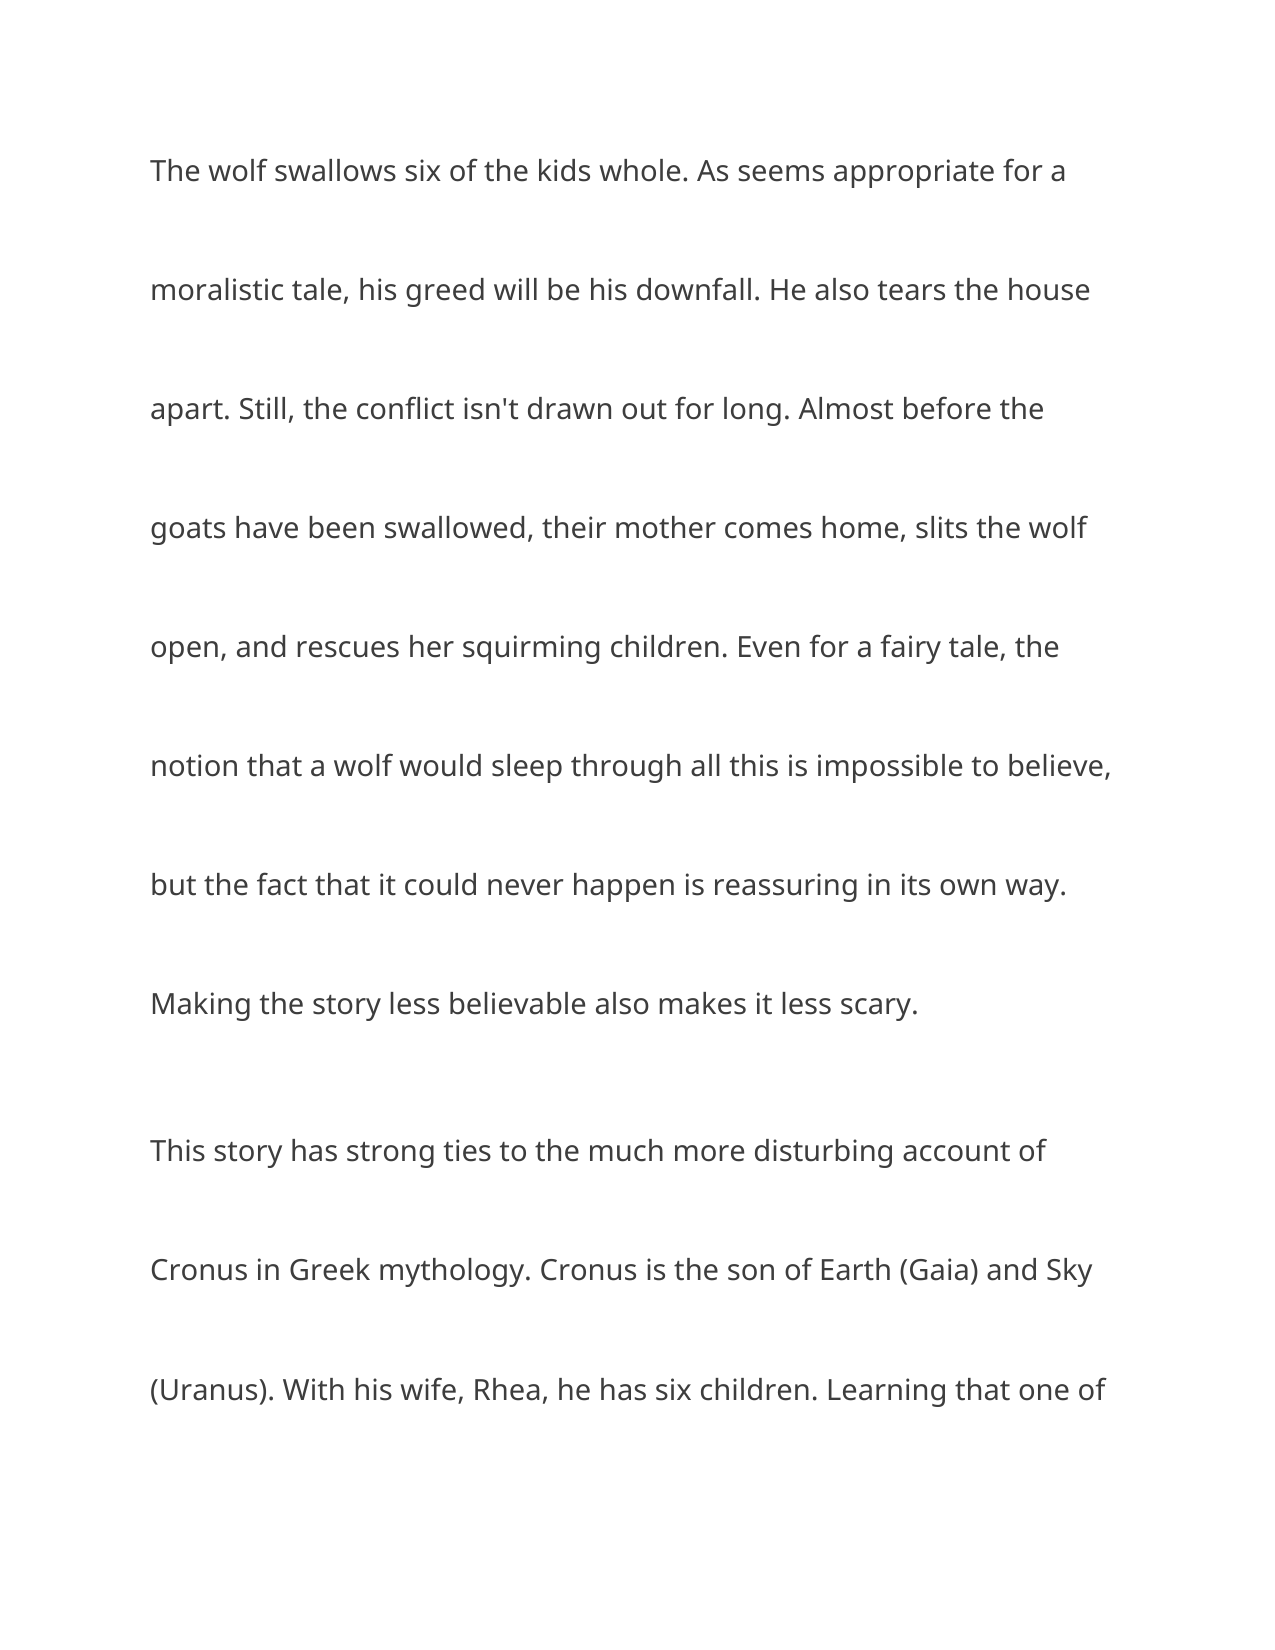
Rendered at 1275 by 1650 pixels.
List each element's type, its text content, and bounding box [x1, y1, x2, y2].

text The wolf swallows six of the kids whole. As seems appropriate for a moralistic tale, his greed will be his downfall. He also tears the house apart. Still, the conflict isn't drawn out for long. Almost before the goats have been swallowed, their mother comes home, slits the wolf open, and rescues her squirming children. Even for a fairy tale, the notion that a wolf would sleep through all this is impossible to believe, but the fact that it could never happen is reassuring in its own way. Making the story less believable also makes it less scary. [150, 150, 1125, 1023]
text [150, 1131, 1125, 1408]
